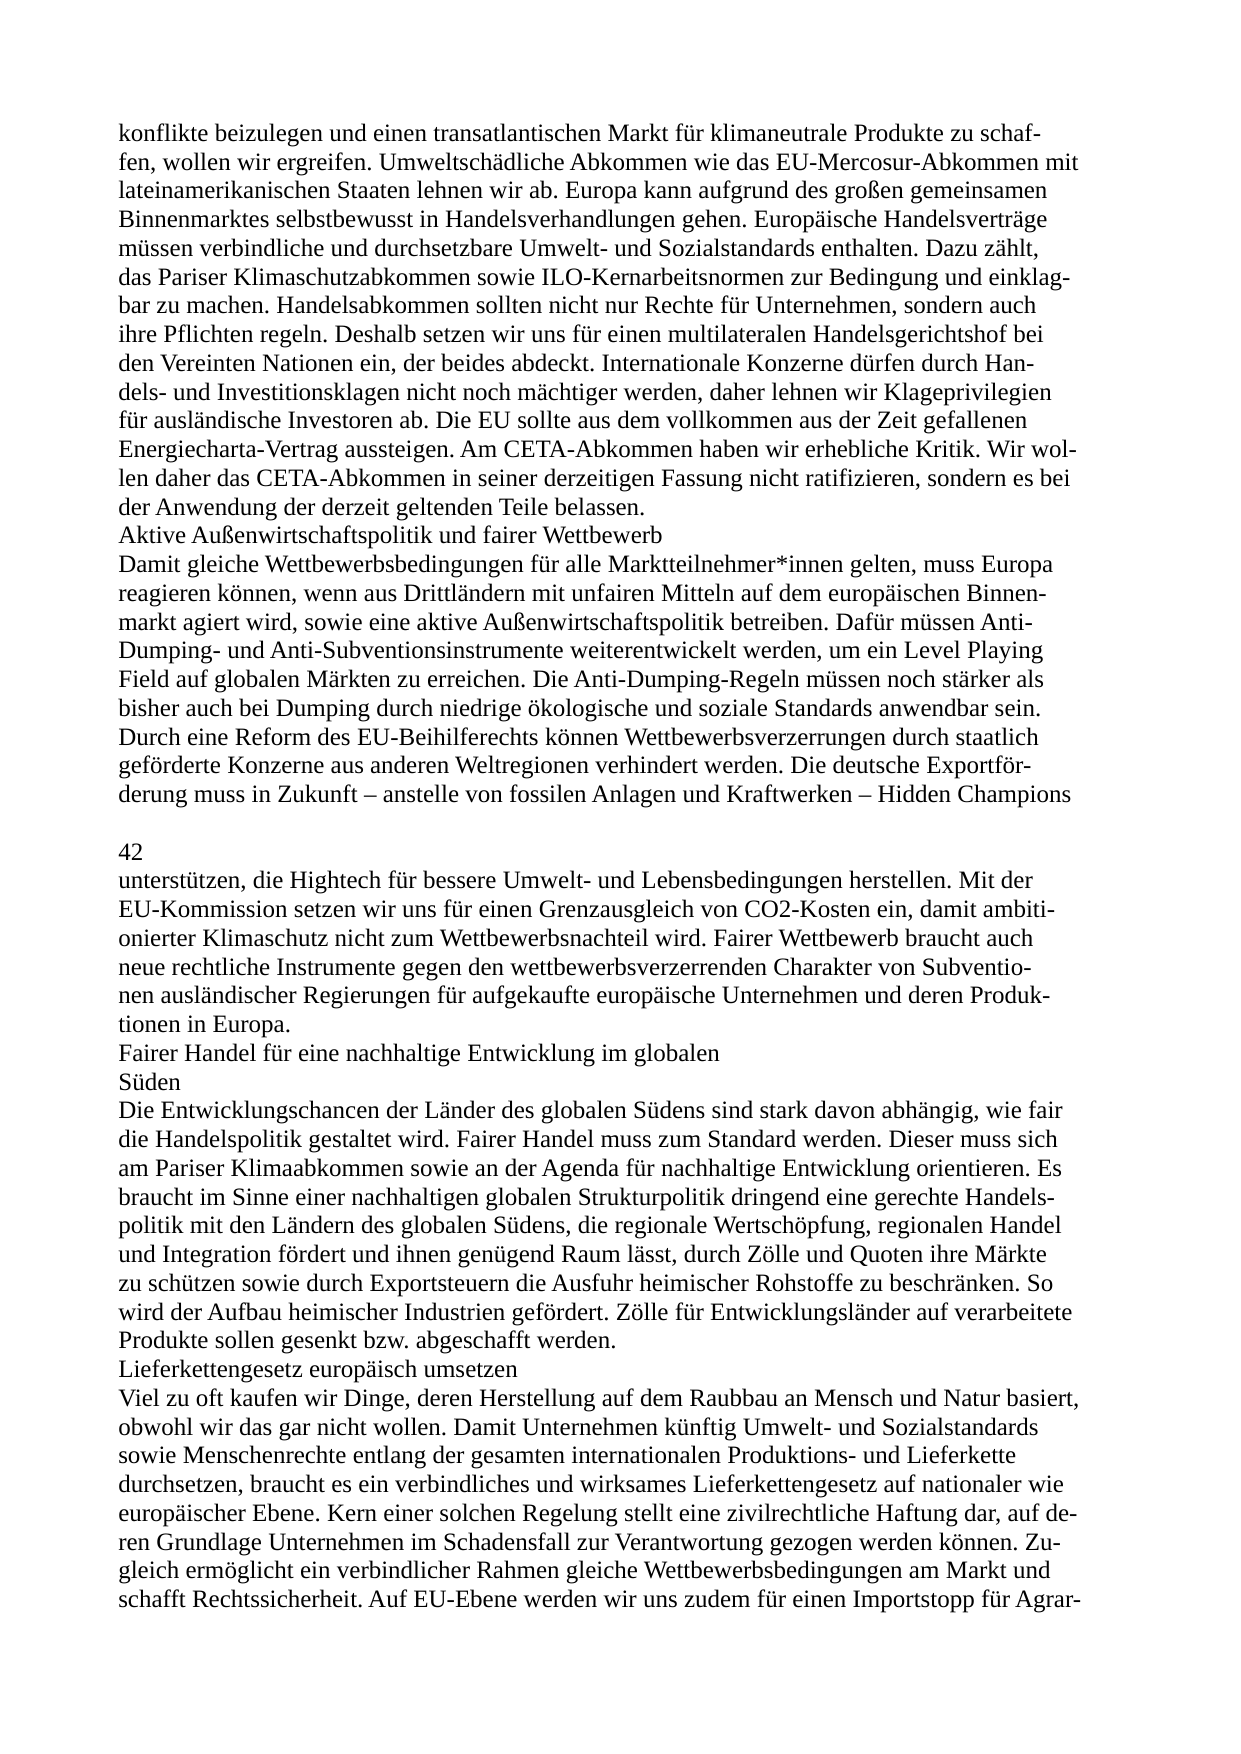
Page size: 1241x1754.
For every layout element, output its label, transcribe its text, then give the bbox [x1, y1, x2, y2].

text dels- und Investitionsklagen nicht noch mächtiger werden, daher lehnen wir Klageprivilegien [118, 377, 1122, 406]
text reagieren können, wenn aus Drittländern mit unfairen Mitteln auf dem europäischen Binnen- [118, 578, 1122, 607]
text Durch eine Reform des EU-Beihilferechts können Wettbewerbsverzerrungen durch staatlich [118, 722, 1122, 751]
text Die Entwicklungschancen der Länder des globalen Südens sind stark davon abhängig, wie fair [118, 1096, 1122, 1124]
text sowie Menschenrechte entlang der gesamten internationalen Produktions- und Lieferkette [118, 1441, 1122, 1469]
text EU-Kommission setzen wir uns für einen Grenzausgleich von CO2-Kosten ein, damit ambiti- [118, 894, 1122, 923]
text neue rechtliche Instrumente gegen den wettbewerbsverzerrenden Charakter von Subventio- [118, 952, 1122, 981]
text für ausländische Investoren ab. Die EU sollte aus dem vollkommen aus der Zeit gefallenen [118, 406, 1122, 434]
text politik mit den Ländern des globalen Südens, die regionale Wertschöpfung, regionalen Handel [118, 1211, 1122, 1239]
text Damit gleiche Wettbewerbsbedingungen für alle Marktteilnehmer*innen gelten, muss Europa [118, 549, 1122, 578]
text konflikte beizulegen und einen transatlantischen Markt für klimaneutrale Produkte zu schaf- [118, 118, 1122, 147]
text Field auf globalen Märkten zu erreichen. Die Anti-Dumping-Regeln müssen noch stärker als [118, 664, 1122, 693]
text müssen verbindliche und durchsetzbare Umwelt- und Sozialstandards enthalten. Dazu zählt, [118, 233, 1122, 262]
text durchsetzen, braucht es ein verbindliches und wirksames Lieferkettengesetz auf nationaler wie [118, 1469, 1122, 1498]
text zu schützen sowie durch Exportsteuern die Ausfuhr heimischer Rohstoffe zu beschränken. So [118, 1268, 1122, 1297]
text Fairer Handel für eine nachhaltige Entwicklung im globalen [118, 1038, 1122, 1067]
text Lieferkettengesetz europäisch umsetzen [118, 1354, 1122, 1383]
text Binnenmarktes selbstbewusst in Handelsverhandlungen gehen. Europäische Handelsverträge [118, 204, 1122, 233]
text len daher das CETA-Abkommen in seiner derzeitigen Fassung nicht ratifizieren, sondern es bei [118, 463, 1122, 492]
text Dumping- und Anti-Subventionsinstrumente weiterentwickelt werden, um ein Level Playing [118, 636, 1122, 664]
text derung muss in Zukunft – anstelle von fossilen Anlagen und Kraftwerken – Hidden Champions [118, 779, 1122, 808]
text obwohl wir das gar nicht wollen. Damit Unternehmen künftig Umwelt- und Sozialstandards [118, 1412, 1122, 1441]
text ihre Pflichten regeln. Deshalb setzen wir uns für einen multilateralen Handelsgerichtshof bei [118, 319, 1122, 348]
text unterstützen, die Hightech für bessere Umwelt- und Lebensbedingungen herstellen. Mit der [118, 866, 1122, 894]
text Viel zu oft kaufen wir Dinge, deren Herstellung auf dem Raubbau an Mensch und Natur basiert, [118, 1383, 1122, 1412]
text Aktive Außenwirtschaftspolitik und fairer Wettbewerb [118, 521, 1122, 549]
text lateinamerikanischen Staaten lehnen wir ab. Europa kann aufgrund des großen gemeinsamen [118, 176, 1122, 204]
text geförderte Konzerne aus anderen Weltregionen verhindert werden. Die deutsche Exportför- [118, 751, 1122, 779]
text fen, wollen wir ergreifen. Umweltschädliche Abkommen wie das EU-Mercosur-Abkommen mit [118, 147, 1122, 176]
text das Pariser Klimaschutzabkommen sowie ILO-Kernarbeitsnormen zur Bedingung und einklag- [118, 262, 1122, 291]
text markt agiert wird, sowie eine aktive Außenwirtschaftspolitik betreiben. Dafür müssen Anti- [118, 607, 1122, 636]
text onierter Klimaschutz nicht zum Wettbewerbsnachteil wird. Fairer Wettbewerb braucht auch [118, 923, 1122, 952]
text nen ausländischer Regierungen für aufgekaufte europäische Unternehmen und deren Produk- [118, 981, 1122, 1009]
text Produkte sollen gesenkt bzw. abgeschafft werden. [118, 1326, 1122, 1354]
text europäischer Ebene. Kern einer solchen Regelung stellt eine zivilrechtliche Haftung dar, auf de- [118, 1498, 1122, 1527]
text die Handelspolitik gestaltet wird. Fairer Handel muss zum Standard werden. Dieser muss sich [118, 1124, 1122, 1153]
text den Vereinten Nationen ein, der beides abdeckt. Internationale Konzerne dürfen durch Han- [118, 348, 1122, 377]
text und Integration fördert und ihnen genügend Raum lässt, durch Zölle und Quoten ihre Märkte [118, 1239, 1122, 1268]
text am Pariser Klimaabkommen sowie an der Agenda für nachhaltige Entwicklung orientieren. Es [118, 1153, 1122, 1182]
text der Anwendung der derzeit geltenden Teile belassen. [118, 492, 1122, 521]
text ren Grundlage Unternehmen im Schadensfall zur Verantwortung gezogen werden können. Zu- [118, 1527, 1122, 1556]
text braucht im Sinne einer nachhaltigen globalen Strukturpolitik dringend eine gerechte Handels- [118, 1182, 1122, 1211]
text bisher auch bei Dumping durch niedrige ökologische und soziale Standards anwendbar sein. [118, 693, 1122, 722]
text schafft Rechtssicherheit. Auf EU-Ebene werden wir uns zudem für einen Importstopp für Agrar- [118, 1584, 1122, 1613]
text Energiecharta-Vertrag aussteigen. Am CETA-Abkommen haben wir erhebliche Kritik. Wir wol- [118, 434, 1122, 463]
text gleich ermöglicht ein verbindlicher Rahmen gleiche Wettbewerbsbedingungen am Markt und [118, 1556, 1122, 1584]
text tionen in Europa. [118, 1009, 1122, 1038]
text wird der Aufbau heimischer Industrien gefördert. Zölle für Entwicklungsländer auf verarbeitete [118, 1297, 1122, 1326]
text Süden [118, 1067, 1122, 1096]
text 42 [118, 837, 1122, 866]
text bar zu machen. Handelsabkommen sollten nicht nur Rechte für Unternehmen, sondern auch [118, 291, 1122, 319]
